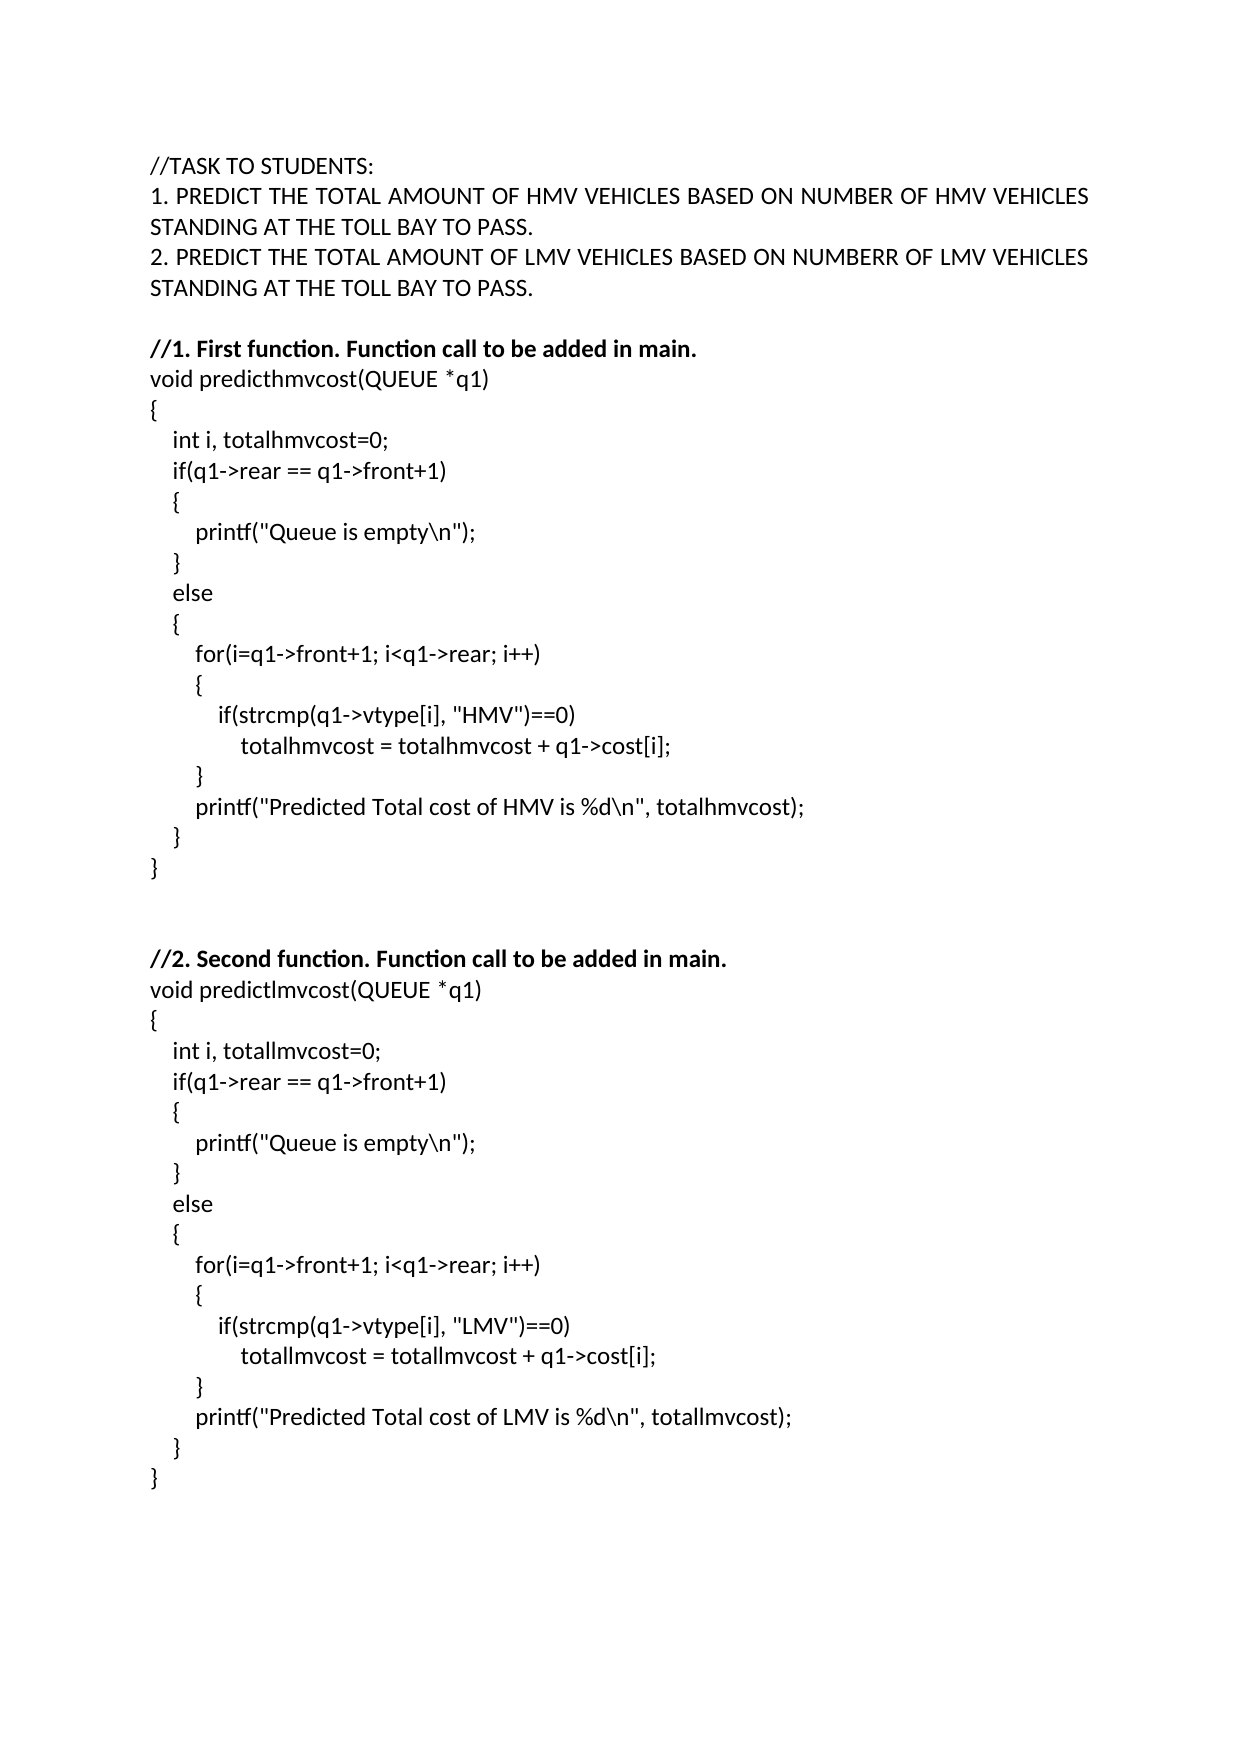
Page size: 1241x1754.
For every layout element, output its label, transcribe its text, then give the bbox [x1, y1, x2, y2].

text 1. PREDICT THE TOTAL AMOUNT OF HMV VEHICLES BASED ON NUMBER OF HMV VEHICLES STANDING AT THE TOLL BAY TO PASS. [150, 181, 1090, 242]
text void predictlmvcost(QUEUE *q1) [150, 974, 1090, 1004]
text } [150, 1462, 1090, 1493]
text //1. First function. Function call to be added in main. [150, 333, 1090, 364]
text if(strcmp(q1->vtype[i], "HMV")==0) [150, 699, 1090, 730]
text for(i=q1->front+1; i<q1->rear; i++) [150, 638, 1090, 669]
text { [150, 608, 1090, 638]
text { [150, 1004, 1090, 1035]
text } [150, 821, 1090, 852]
text } [150, 852, 1090, 882]
text { [150, 1096, 1090, 1127]
text { [150, 394, 1090, 425]
text } [150, 547, 1090, 577]
text void predicthmvcost(QUEUE *q1) [150, 364, 1090, 394]
text } [150, 1157, 1090, 1188]
text printf("Predicted Total cost of HMV is %d\n", totalhmvcost); [150, 791, 1090, 821]
text } [150, 1371, 1090, 1401]
text 2. PREDICT THE TOTAL AMOUNT OF LMV VEHICLES BASED ON NUMBERR OF LMV VEHICLES STANDING AT THE TOLL BAY TO PASS. [150, 242, 1090, 303]
text //TASK TO STUDENTS: [150, 150, 1090, 181]
text //2. Second function. Function call to be added in main. [150, 943, 1090, 974]
text totallmvcost = totallmvcost + q1->cost[i]; [150, 1340, 1090, 1371]
text printf("Predicted Total cost of LMV is %d\n", totallmvcost); [150, 1401, 1090, 1432]
text else [150, 1188, 1090, 1218]
text if(strcmp(q1->vtype[i], "LMV")==0) [150, 1310, 1090, 1340]
text int i, totalhmvcost=0; [150, 425, 1090, 455]
text } [150, 760, 1090, 791]
text if(q1->rear == q1->front+1) [150, 455, 1090, 486]
text } [150, 1432, 1090, 1462]
text if(q1->rear == q1->front+1) [150, 1066, 1090, 1096]
text { [150, 1218, 1090, 1249]
text { [150, 486, 1090, 516]
text int i, totallmvcost=0; [150, 1035, 1090, 1066]
text for(i=q1->front+1; i<q1->rear; i++) [150, 1249, 1090, 1279]
text printf("Queue is empty\n"); [150, 516, 1090, 547]
text else [150, 577, 1090, 608]
text totalhmvcost = totalhmvcost + q1->cost[i]; [150, 730, 1090, 760]
text { [150, 669, 1090, 699]
text printf("Queue is empty\n"); [150, 1127, 1090, 1157]
text { [150, 1279, 1090, 1310]
